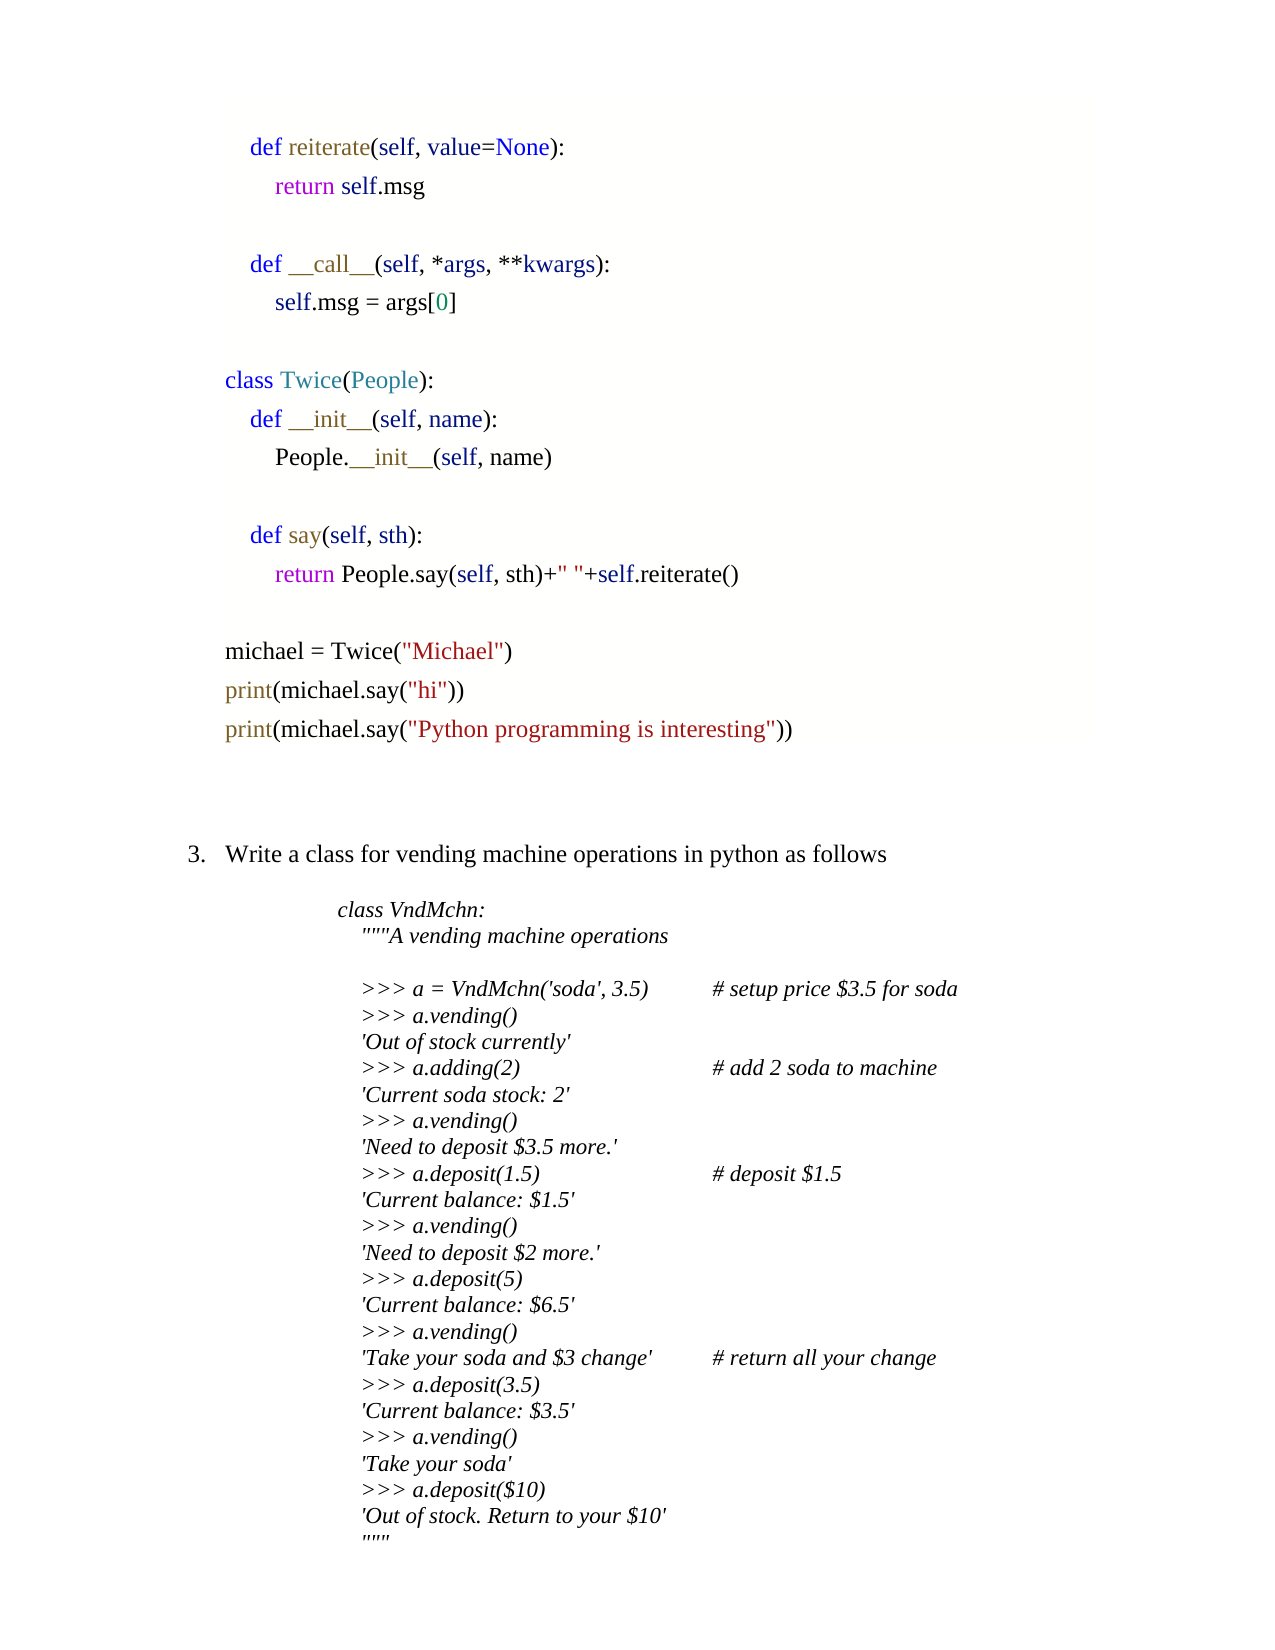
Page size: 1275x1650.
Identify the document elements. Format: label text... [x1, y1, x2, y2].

text print(michael.say("Python programming is interesting")) [225, 714, 1097, 742]
text class VndMchn: [337, 896, 1097, 923]
text >>> a.vending() [337, 1212, 1097, 1239]
text >>> a.vending() [337, 1423, 1097, 1450]
text 'Take your soda and $3 change' # return all your change [337, 1344, 1097, 1371]
text return People.say(self, sth)+" "+self.reiterate() [225, 559, 1097, 587]
text 'Take your soda' [337, 1450, 1097, 1476]
list Write a class for vending machine operations in python as follows [187, 839, 1097, 867]
text >>> a.vending() [337, 1107, 1097, 1133]
text 'Current soda stock: 2' [337, 1081, 1097, 1107]
text return self.msg [225, 171, 1097, 200]
text """ [337, 1529, 1097, 1555]
text 'Current balance: $3.5' [337, 1397, 1097, 1423]
text 'Out of stock. Return to your $10' [337, 1502, 1097, 1529]
text >>> a.vending() [337, 1318, 1097, 1344]
text michael = Twice("Michael") [225, 636, 1097, 665]
text class Twice(People): [225, 365, 1097, 394]
text 'Need to deposit $2 more.' [337, 1239, 1097, 1265]
text >>> a.deposit($10) [337, 1476, 1097, 1502]
text def say(self, sth): [225, 520, 1097, 549]
text self.msg = args[0] [225, 287, 1097, 316]
text print(michael.say("hi")) [225, 675, 1097, 704]
text >>> a.deposit(5) [337, 1265, 1097, 1292]
text >>> a = VndMchn('soda', 3.5) # setup price $3.5 for soda [337, 975, 1097, 1002]
text def __call__(self, *args, **kwargs): [225, 249, 1097, 277]
text >>> a.deposit(3.5) [337, 1371, 1097, 1397]
text >>> a.vending() [337, 1002, 1097, 1028]
text 'Current balance: $1.5' [337, 1186, 1097, 1212]
text >>> a.adding(2) # add 2 soda to machine [337, 1054, 1097, 1081]
text 'Out of stock currently' [337, 1028, 1097, 1054]
text """A vending machine operations [337, 923, 1097, 949]
text def reiterate(self, value=None): [225, 132, 1097, 161]
text People.__init__(self, name) [225, 442, 1097, 471]
text 'Need to deposit $3.5 more.' [337, 1133, 1097, 1160]
text >>> a.deposit(1.5) # deposit $1.5 [337, 1160, 1097, 1186]
text 'Current balance: $6.5' [337, 1292, 1097, 1318]
text def __init__(self, name): [225, 404, 1097, 432]
